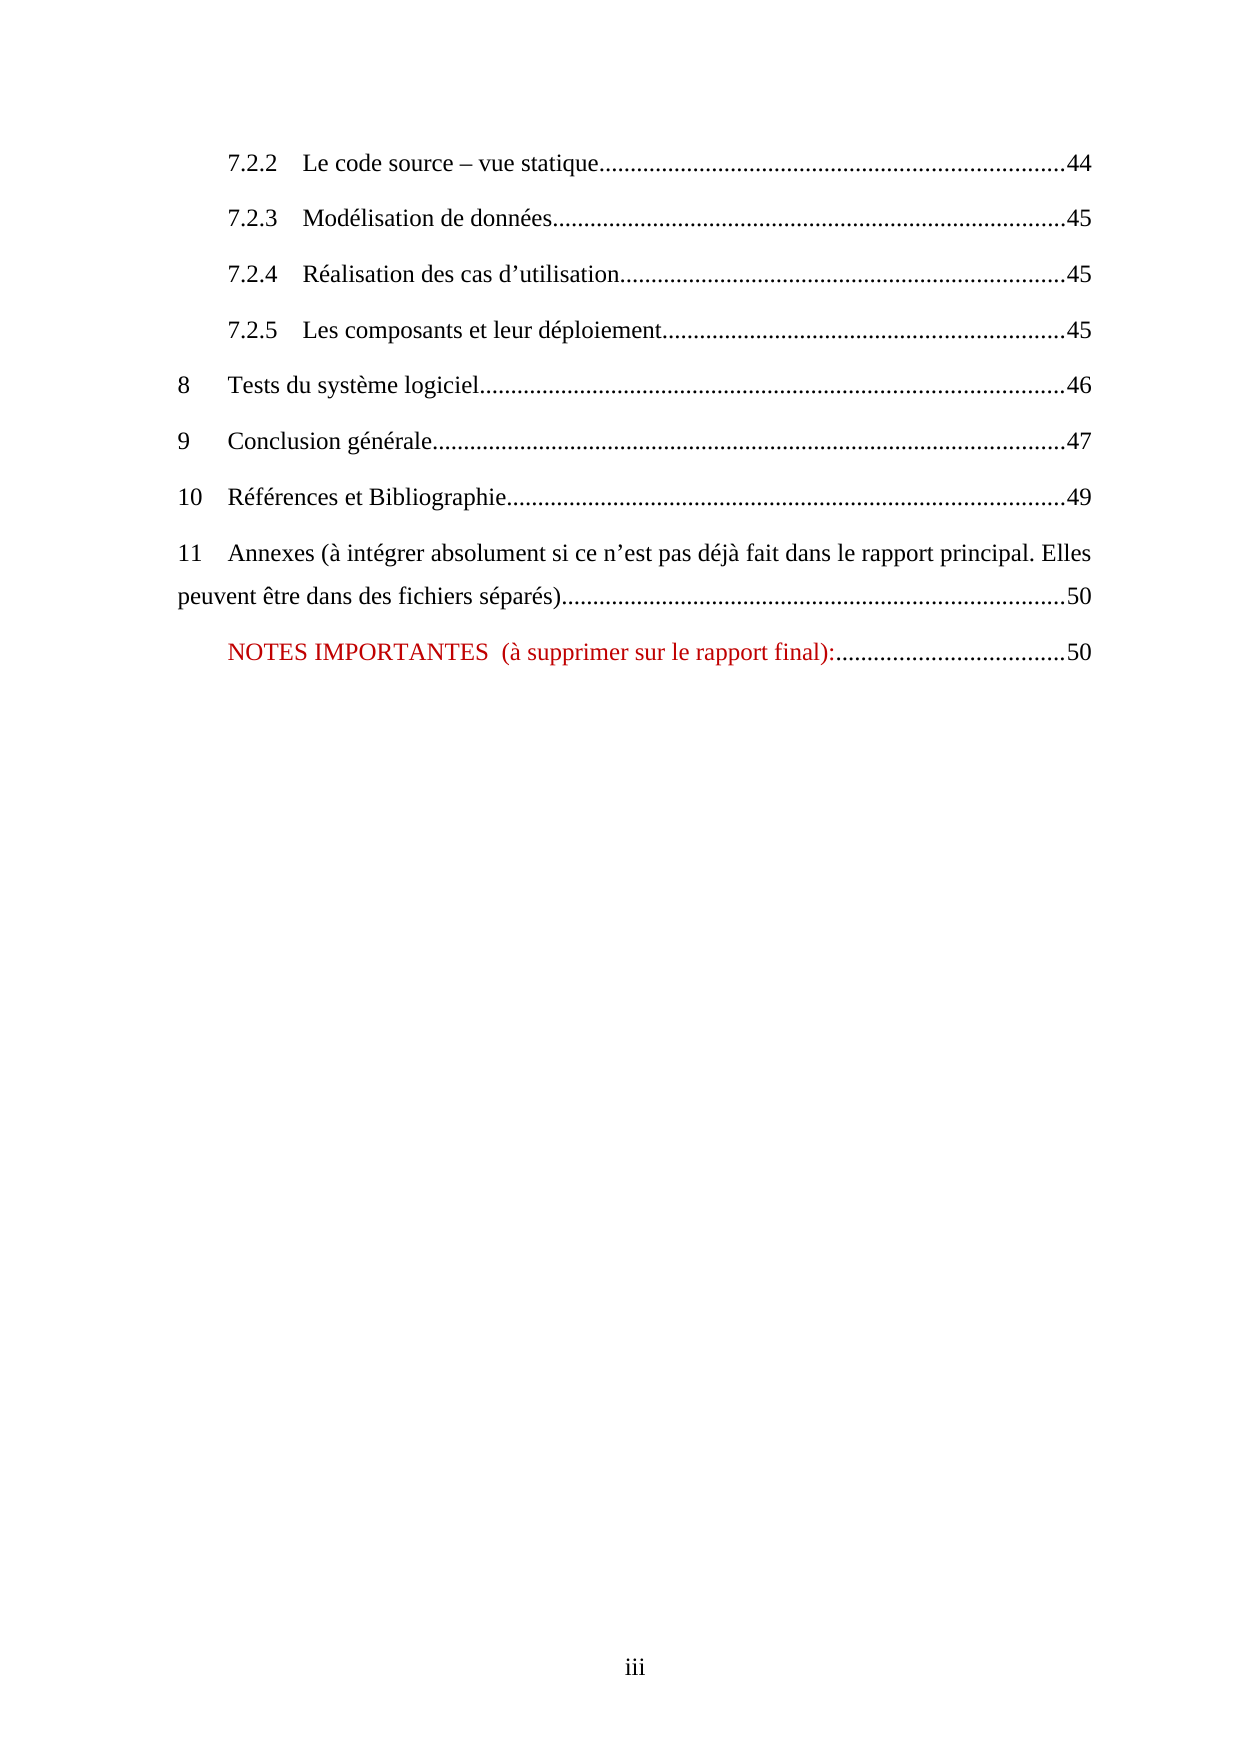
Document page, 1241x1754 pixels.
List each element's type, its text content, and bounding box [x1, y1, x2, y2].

text 9 Conclusion générale 47 [177, 426, 1092, 455]
text 7.2.3 Modélisation de données 45 [227, 203, 1092, 232]
text 8 Tests du système logiciel 46 [177, 371, 1092, 399]
text 7.2.2 Le code source – vue statique 44 [227, 148, 1092, 176]
text 11 Annexes (à intégrer absolument si ce n’est pas déjà fait dans le rapport principal. Elles peuvent être dans des fichiers séparés) 50 [177, 538, 1092, 610]
text NOTES IMPORTANTES (à supprimer sur le rapport final): 50 [227, 637, 1092, 665]
text 10 Références et Bibliographie 49 [177, 482, 1092, 511]
text 7.2.4 Réalisation des cas d’utilisation 45 [227, 259, 1092, 288]
text 7.2.5 Les composants et leur déploiement 45 [227, 315, 1092, 344]
